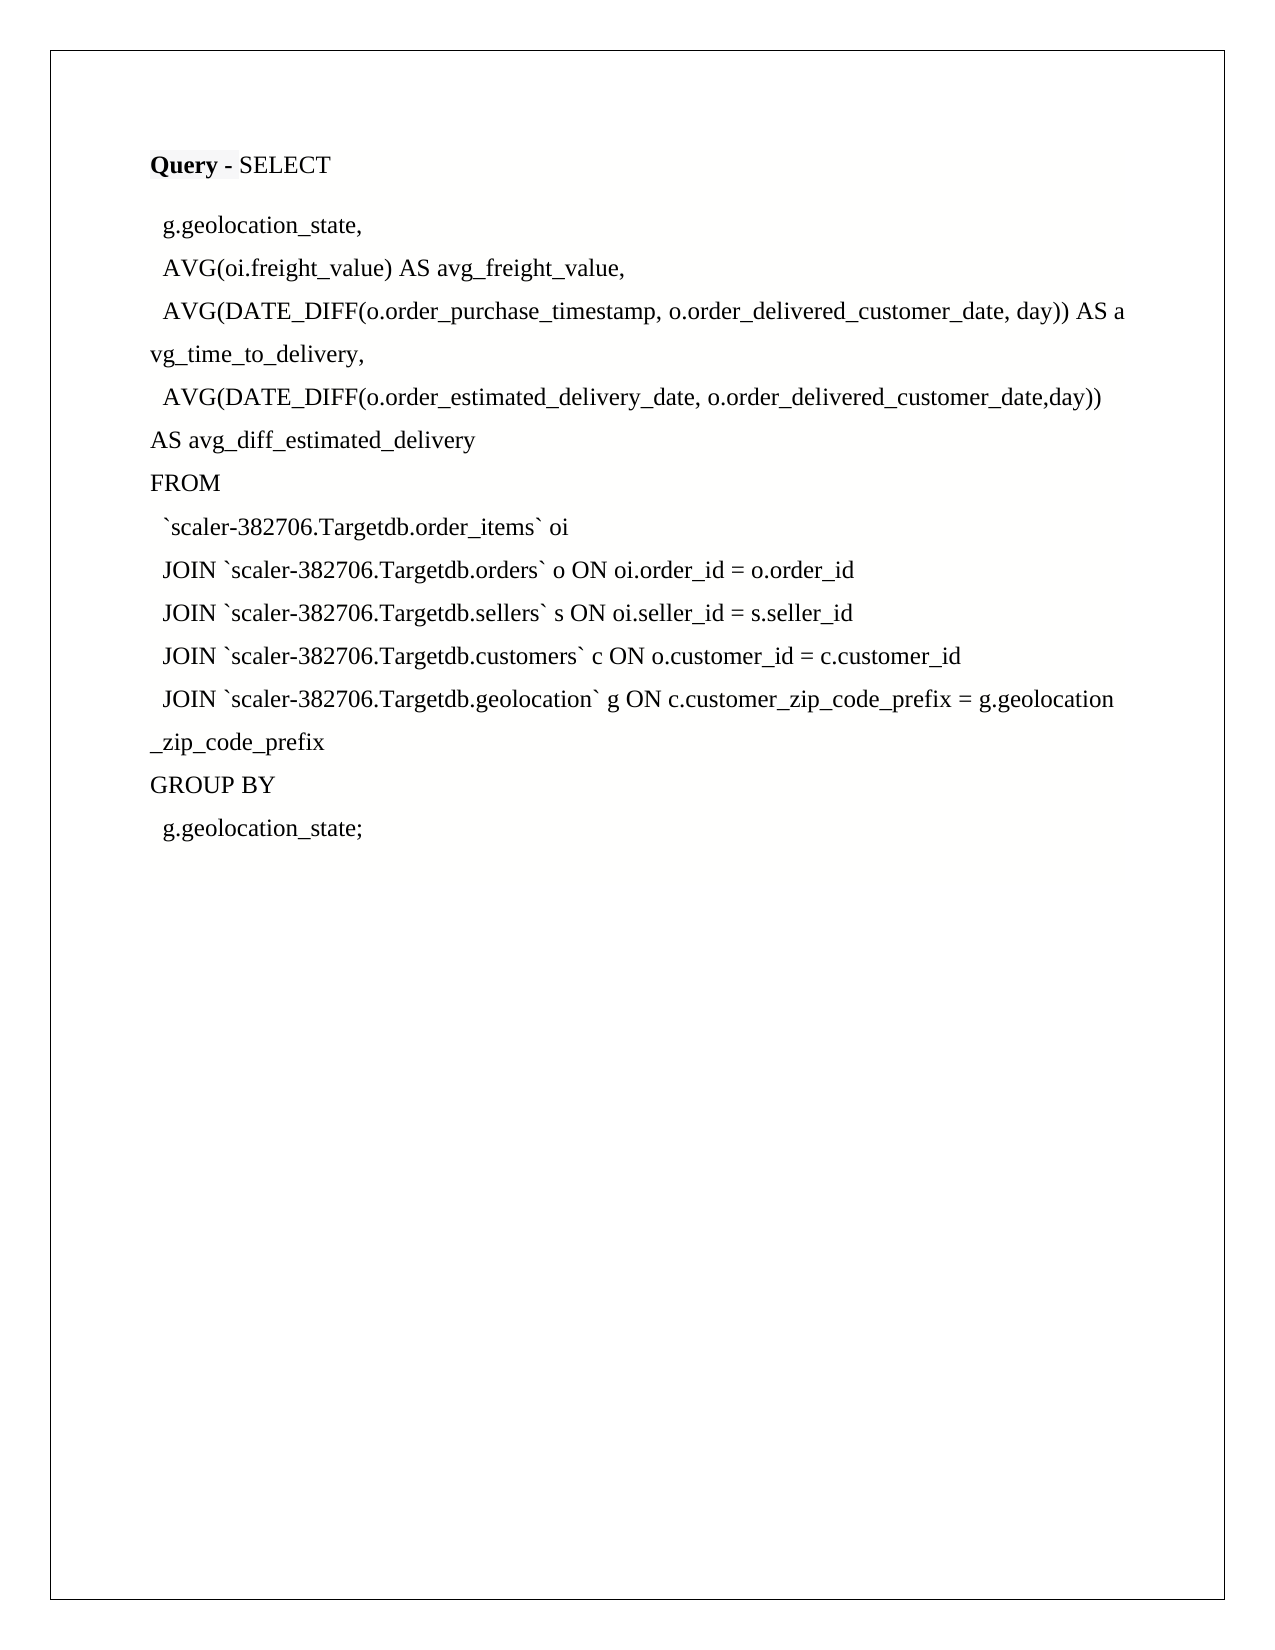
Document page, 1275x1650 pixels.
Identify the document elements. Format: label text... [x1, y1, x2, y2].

text AVG(DATE_DIFF(o.order_purchase_timestamp, o.order_delivered_customer_date, day)) AS avg_time_to_delivery, [150, 296, 1125, 368]
text AVG(DATE_DIFF(o.order_estimated_delivery_date, o.order_delivered_customer_date,day)) AS avg_diff_estimated_delivery [150, 382, 1125, 454]
text Query - SELECT [239, 150, 1125, 179]
text `scaler-382706.Targetdb.order_items` oi [150, 512, 1125, 540]
text JOIN `scaler-382706.Targetdb.sellers` s ON oi.seller_id = s.seller_id [150, 598, 1125, 627]
text JOIN `scaler-382706.Targetdb.geolocation` g ON c.customer_zip_code_prefix = g.geolocation_zip_code_prefix [150, 684, 1125, 756]
text AVG(oi.freight_value) AS avg_freight_value, [150, 253, 1125, 282]
text FROM [150, 468, 1125, 497]
text JOIN `scaler-382706.Targetdb.customers` c ON o.customer_id = c.customer_id [150, 641, 1125, 670]
text g.geolocation_state, [150, 210, 1125, 238]
text JOIN `scaler-382706.Targetdb.orders` o ON oi.order_id = o.order_id [150, 555, 1125, 583]
text g.geolocation_state; [150, 813, 1125, 842]
text GROUP BY [150, 770, 1125, 799]
